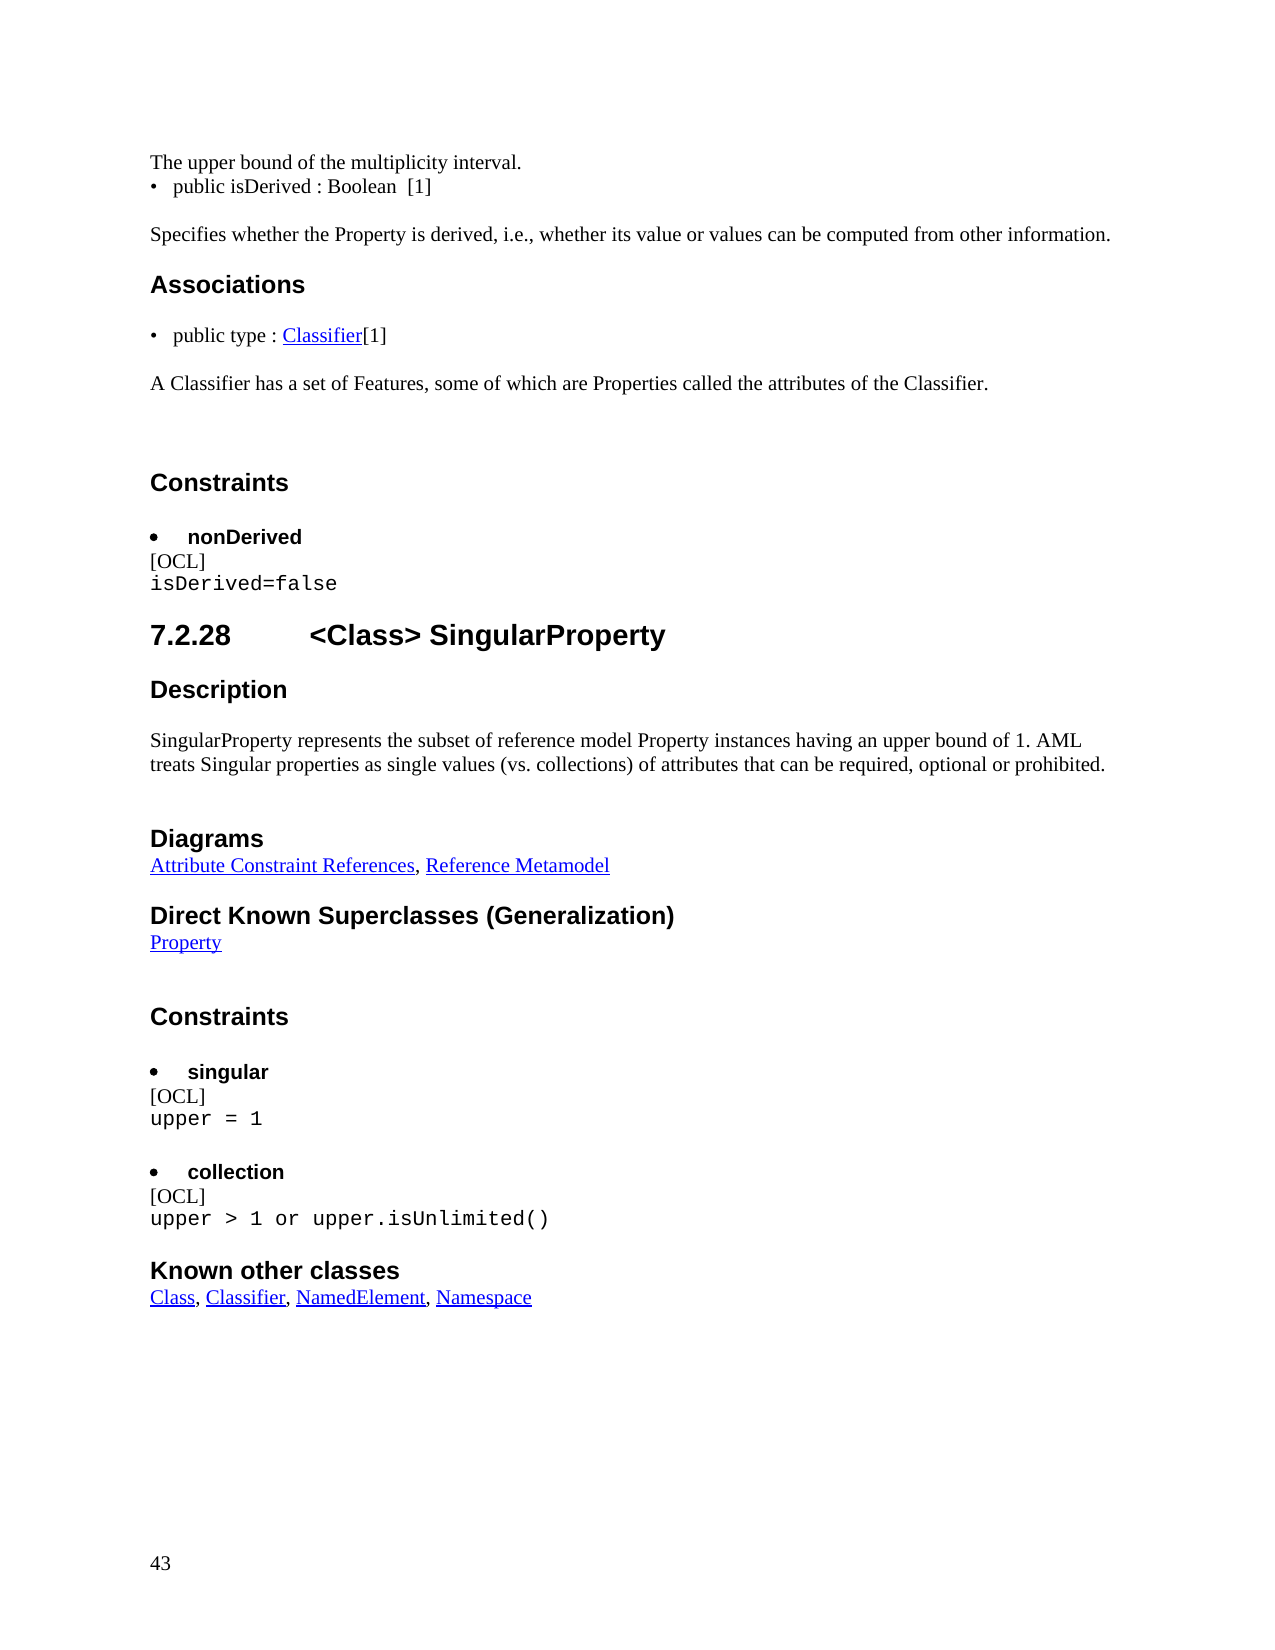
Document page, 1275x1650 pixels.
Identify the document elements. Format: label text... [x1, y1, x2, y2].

text isDerived=false [150, 573, 1125, 597]
text Constraints [150, 467, 1125, 496]
text Known other classes [150, 1256, 1125, 1285]
text SingularProperty represents the subset of reference model Property instances having an upper bound of 1. AML treats Singular properties as single values (vs. collections) of attributes that can be required, optional or prohibited. [150, 728, 1125, 776]
text Direct Known Superclasses (Generalization) [150, 901, 1125, 930]
list collection [150, 1160, 1125, 1184]
text Property [150, 930, 1125, 954]
text • public isDerived : Boolean [1] [150, 174, 1125, 198]
text [OCL] [150, 1084, 1125, 1108]
text [OCL] [150, 549, 1125, 573]
list singular [150, 1059, 1125, 1084]
text Specifies whether the Property is derived, i.e., whether its value or values can be computed from other information. [150, 222, 1125, 246]
text upper > 1 or upper.isUnlimited() [150, 1208, 1125, 1232]
text Class, Classifier, NamedElement, Namespace [150, 1285, 1125, 1309]
text Associations [150, 270, 1125, 299]
text Description [150, 675, 1125, 704]
text upper = 1 [150, 1108, 1125, 1131]
text • public type : Classifier[1] [150, 323, 1125, 347]
text Diagrams [150, 824, 1125, 853]
text Constraints [150, 1002, 1125, 1031]
text [OCL] [150, 1184, 1125, 1208]
list nonDerived [150, 525, 1125, 549]
subtitle <Class> SingularProperty [150, 618, 1125, 651]
text A Classifier has a set of Features, some of which are Properties called the attributes of the Classifier. [150, 371, 1125, 395]
text The upper bound of the multiplicity interval. [150, 150, 1125, 174]
text Attribute Constraint References, Reference Metamodel [150, 853, 1125, 877]
